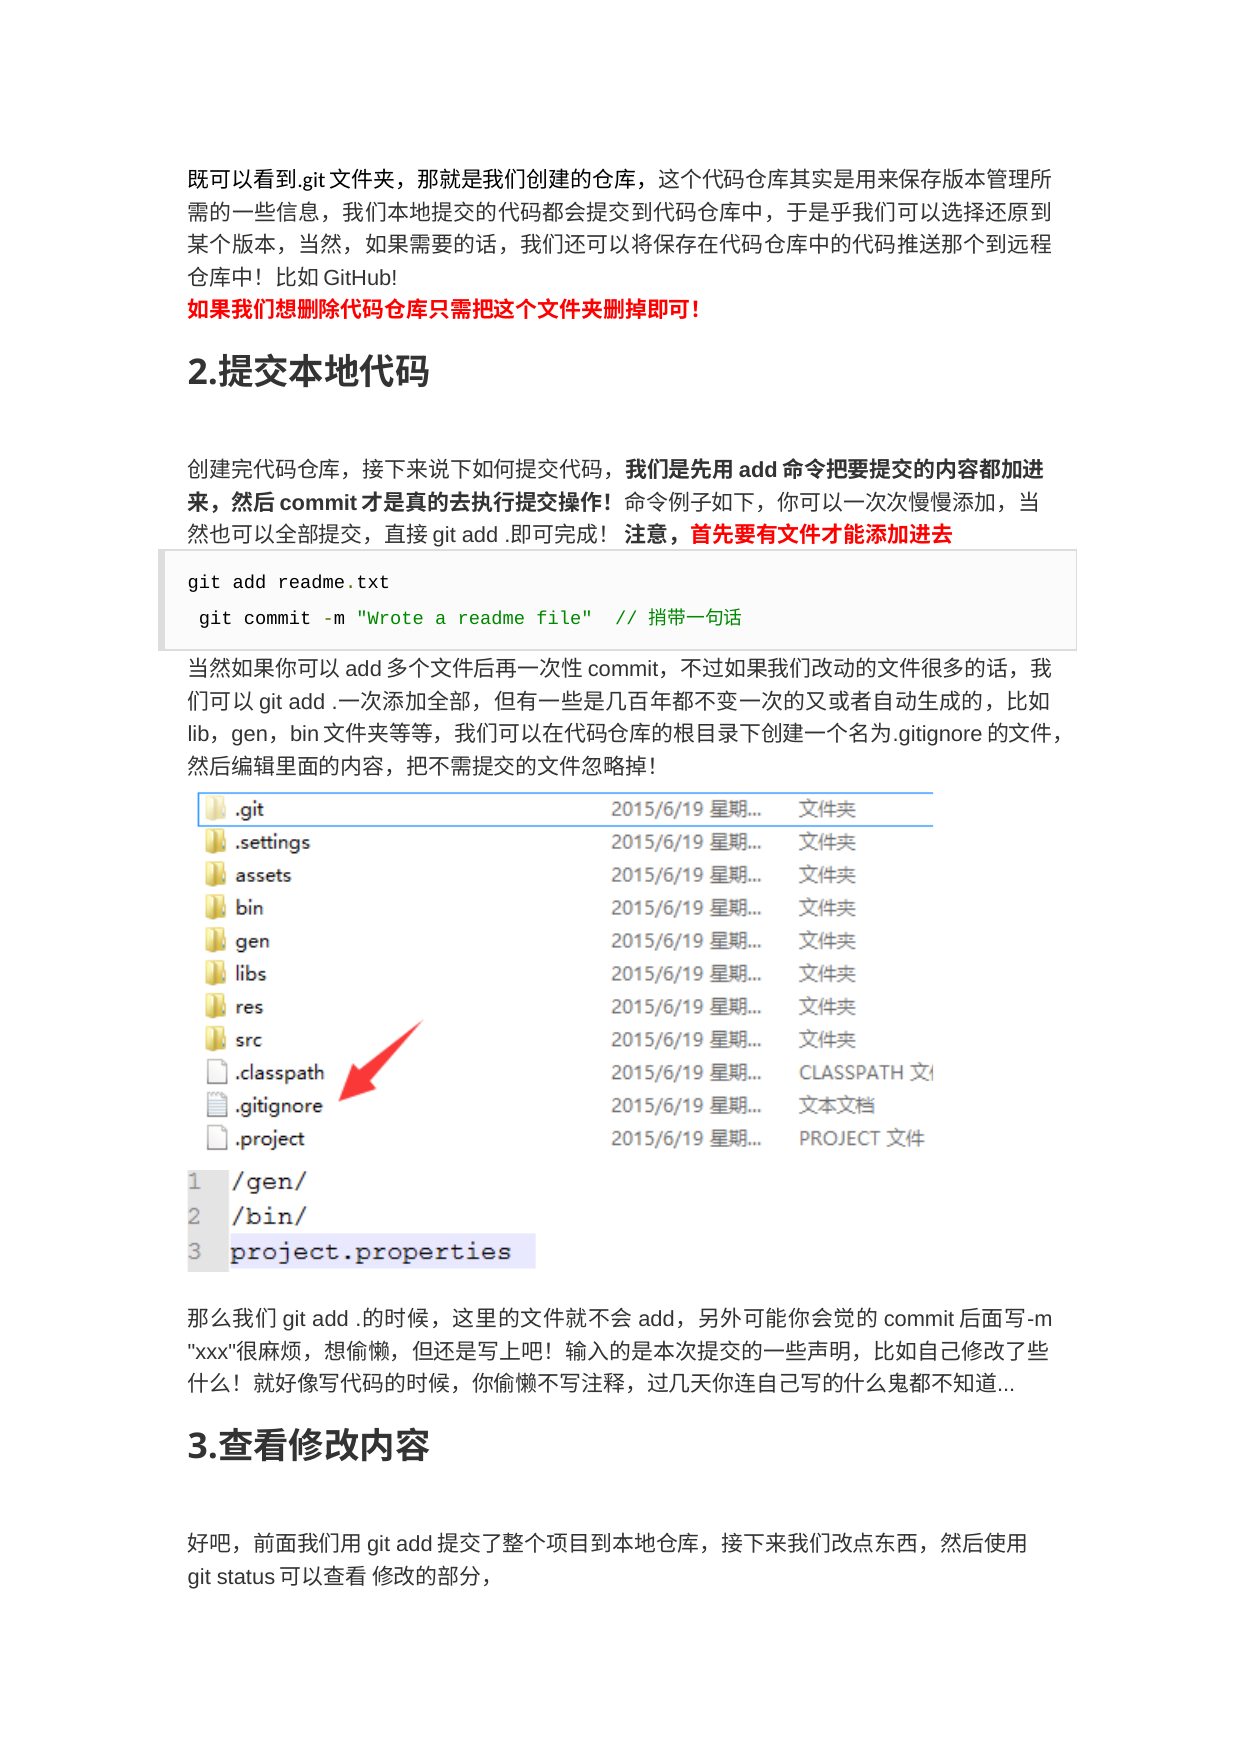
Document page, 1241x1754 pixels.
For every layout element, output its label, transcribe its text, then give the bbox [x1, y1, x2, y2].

picture [187, 1170, 536, 1272]
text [187, 162, 1053, 292]
subtitle 2.提交本地代码 [187, 337, 1053, 402]
text 如果我们想删除代码仓库只需把这个文件夹删掉即可！ [187, 292, 1053, 324]
text 好吧，前面我们用git add提交了整个项目到本地仓库，接下来我们改点东西，然后使用git status可以查看 修改的部分， [187, 1526, 1053, 1591]
text 创建完代码仓库，接下来说下如何提交代码，我们是先用add命令把要提交的内容都加进来，然后commit才是真的去执行提交操作！命令例子如下，你可以一次次慢慢添加，当然也可以全部提交，直接git add .即可完成！ 注意，首先要有文件才能添加进去 [187, 452, 1053, 549]
subtitle 3.查看修改内容 [187, 1411, 1053, 1476]
text git commit -m "Wrote a readme file" // 捎带一句话 [165, 582, 1076, 649]
text 当然如果你可以add多个文件后再一次性commit，不过如果我们改动的文件很多的话，我们可以git add .一次添加全部，但有一些是几百年都不变一次的又或者自动生成的，比如lib，gen，bin文件夹等等，我们可以在代码仓库的根目录下创建一个名为.gitignore的文件，然后编辑里面的内容，把不需提交的文件忽略掉！ [187, 651, 1053, 781]
text 那么我们git add .的时候，这里的文件就不会add，另外可能你会觉的commit后面写-m "xxx"很麻烦，想偷懒，但还是写上吧！输入的是本次提交的一些声明，比如自己修改了些什么！就好像写代码的时候，你偷懒不写注释，过几天你连自己写的什么鬼都不知道... [187, 1301, 1053, 1398]
picture [187, 780, 934, 1158]
text git add readme.txt [165, 551, 1076, 582]
